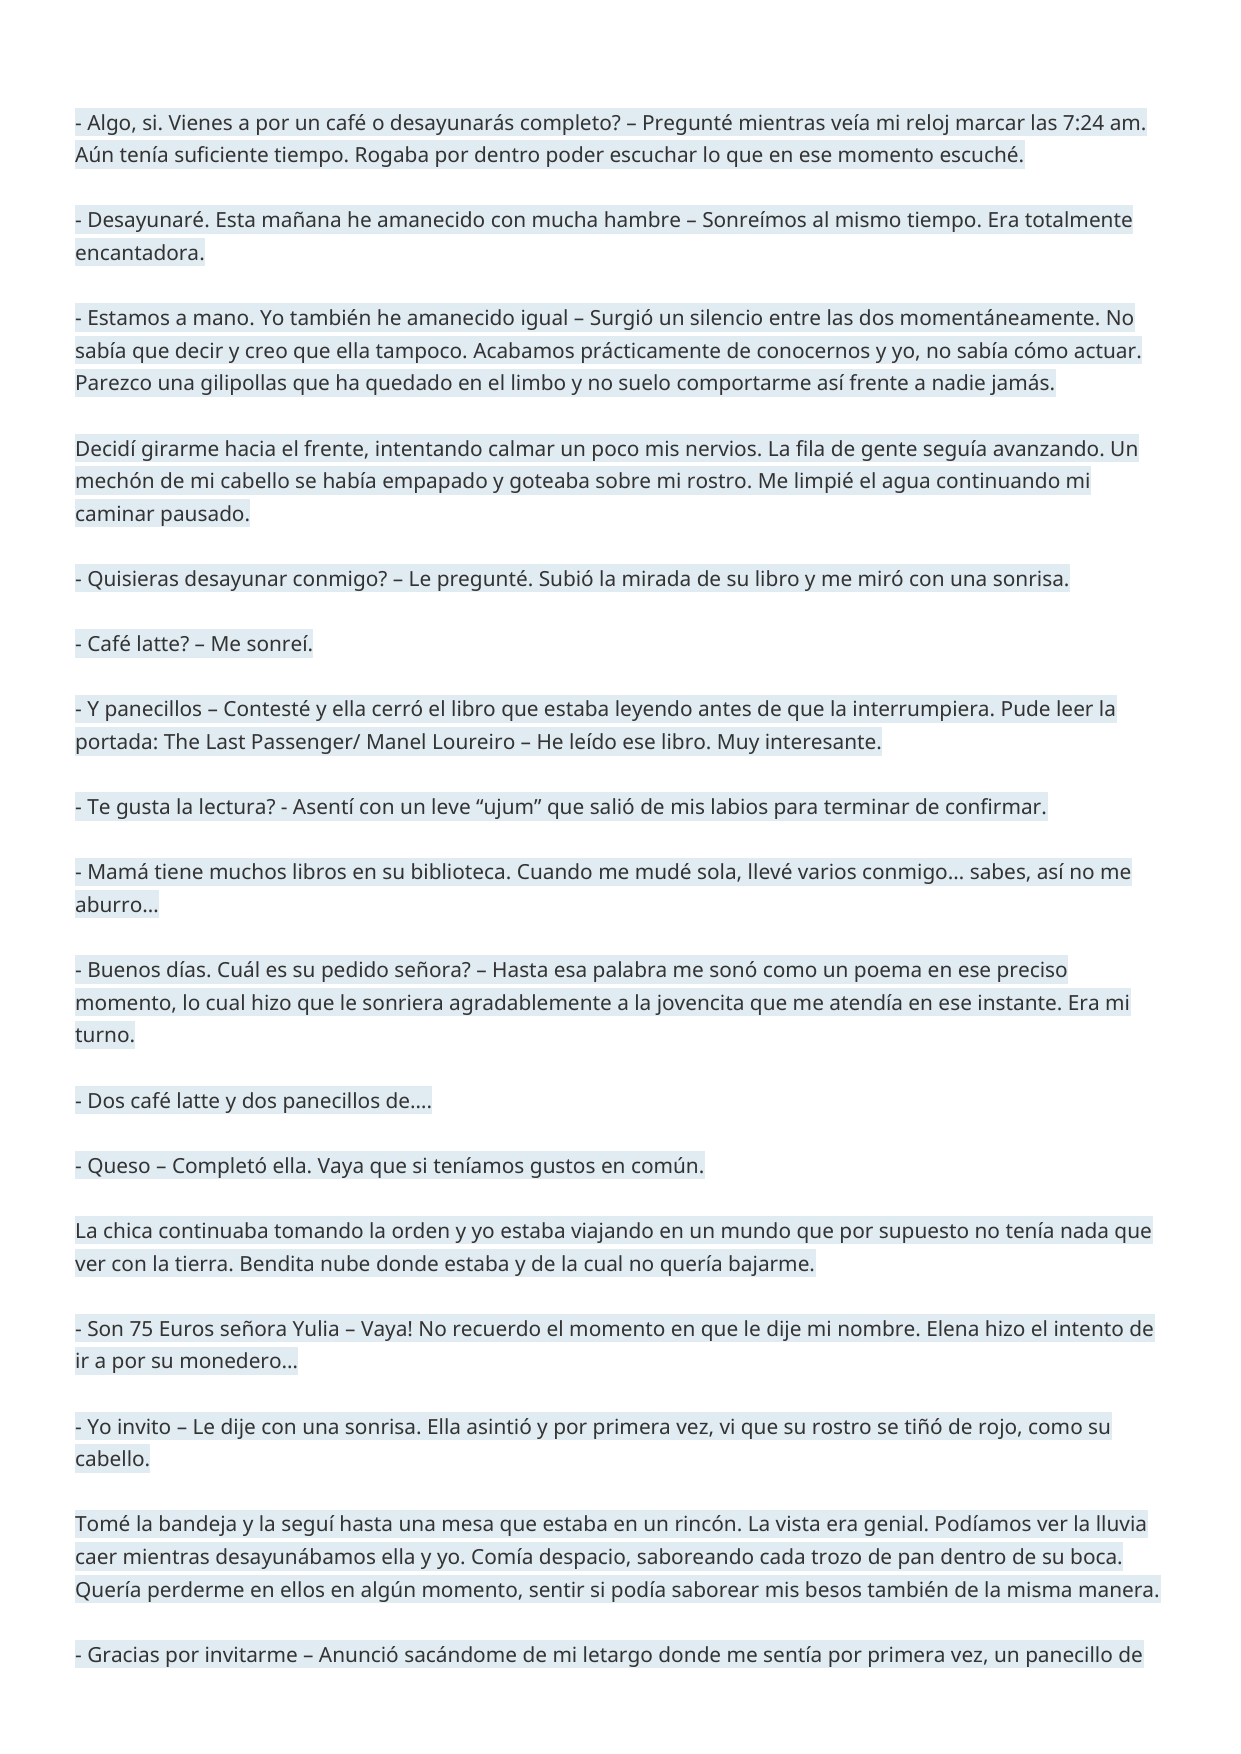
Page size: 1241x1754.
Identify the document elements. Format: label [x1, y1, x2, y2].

text [75, 75, 1165, 1668]
